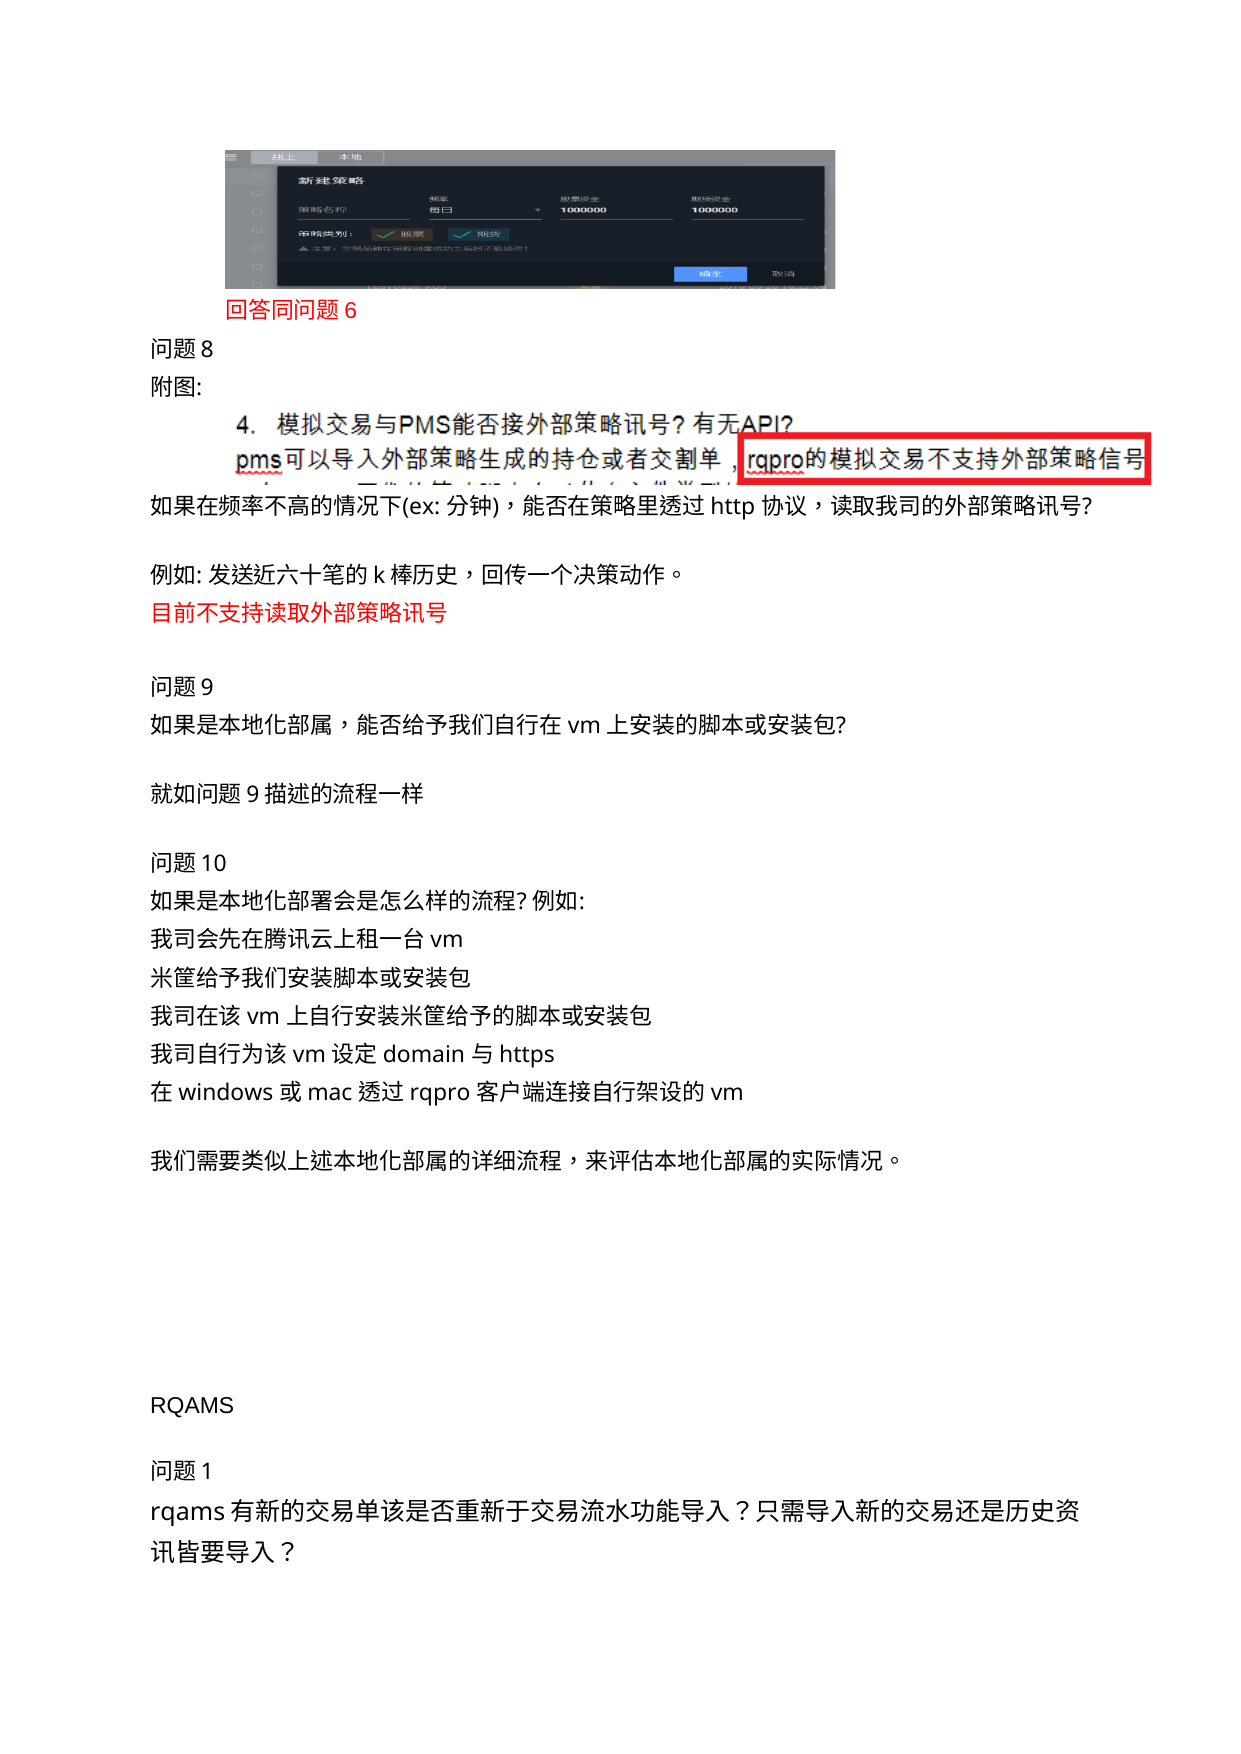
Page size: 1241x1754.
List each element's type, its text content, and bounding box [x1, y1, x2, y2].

text 我司会先在腾讯云上租一台 vm [150, 921, 1090, 954]
text 我们需要类似上述本地化部属的详细流程，来评估本地化部属的实际情况。 [150, 1143, 1090, 1176]
text 在 windows 或 mac 透过 rqpro 客户端连接自行架设的 vm [150, 1074, 1090, 1107]
text 问题8 [150, 330, 1090, 364]
text 我司在该 vm 上自行安装米筐给予的脚本或安装包 [150, 997, 1090, 1031]
text 如果是本地化部属，能否给予我们自行在 vm 上安装的脚本或安装包? [150, 707, 1090, 741]
text 目前不支持读取外部策略讯号 [150, 595, 1090, 628]
text 问题1 [150, 1453, 1090, 1486]
text 就如问题9描述的流程一样 [150, 776, 1090, 809]
text 例如: 发送近六十笔的k棒历史，回传一个决策动作。 [150, 557, 1090, 590]
text 我司自行为该 vm 设定 domain 与 https [150, 1036, 1090, 1069]
picture [225, 407, 1166, 485]
text rqams有新的交易单该是否重新于交易流水功能导入？只需导入新的交易还是历史资讯皆要导入？ [150, 1491, 1090, 1569]
text 米筐给予我们安装脚本或安装包 [150, 959, 1090, 993]
picture [225, 150, 836, 289]
text 如果是本地化部署会是怎么样的流程? 例如: [150, 883, 1090, 916]
text 问题10 [150, 844, 1090, 878]
text RQAMS [150, 1392, 1090, 1419]
text 附图: [150, 369, 1090, 402]
text 问题9 [150, 669, 1090, 702]
text 如果在频率不高的情况下(ex: 分钟)，能否在策略里透过 http 协议，读取我司的外部策略讯号? [150, 488, 1090, 521]
text 回答同问题6 [225, 292, 1090, 326]
